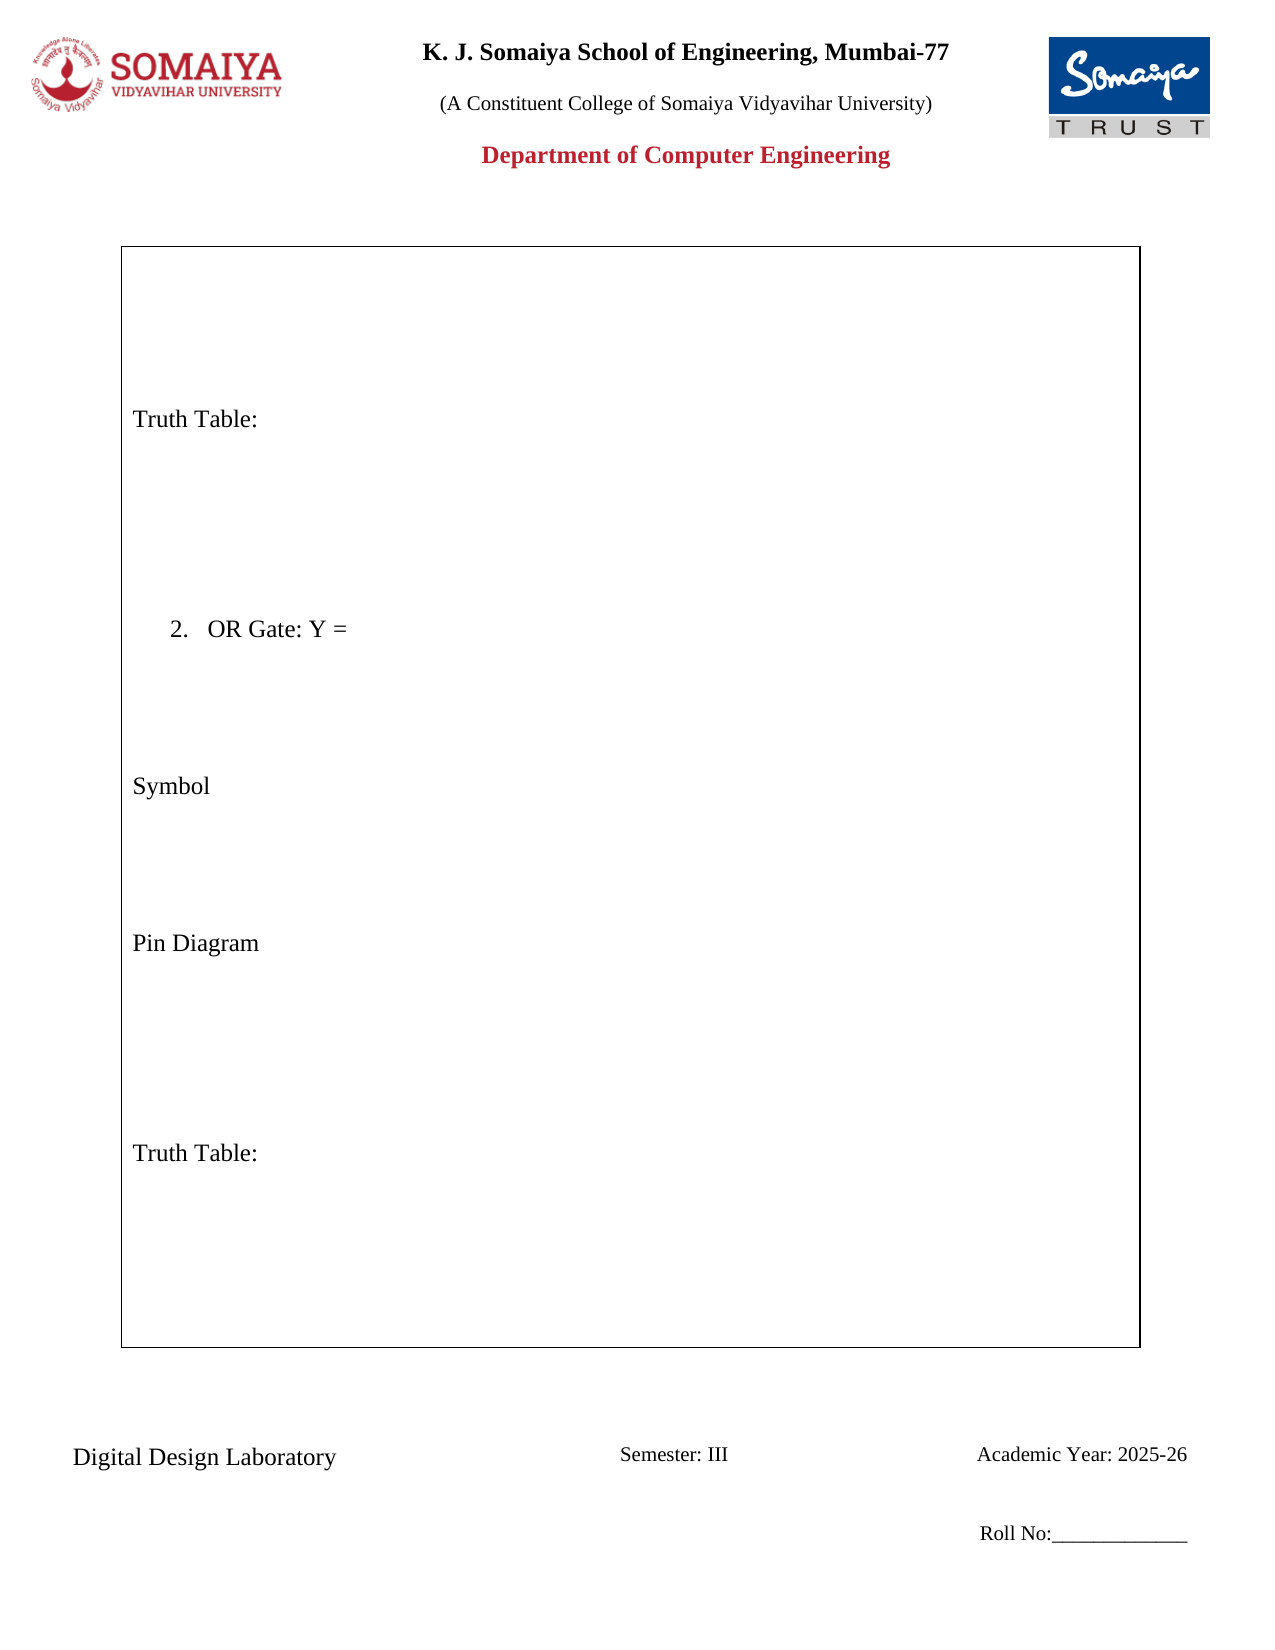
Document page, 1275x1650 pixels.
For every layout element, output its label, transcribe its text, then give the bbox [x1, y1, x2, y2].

picture [31, 37, 282, 112]
picture [1048, 37, 1210, 138]
